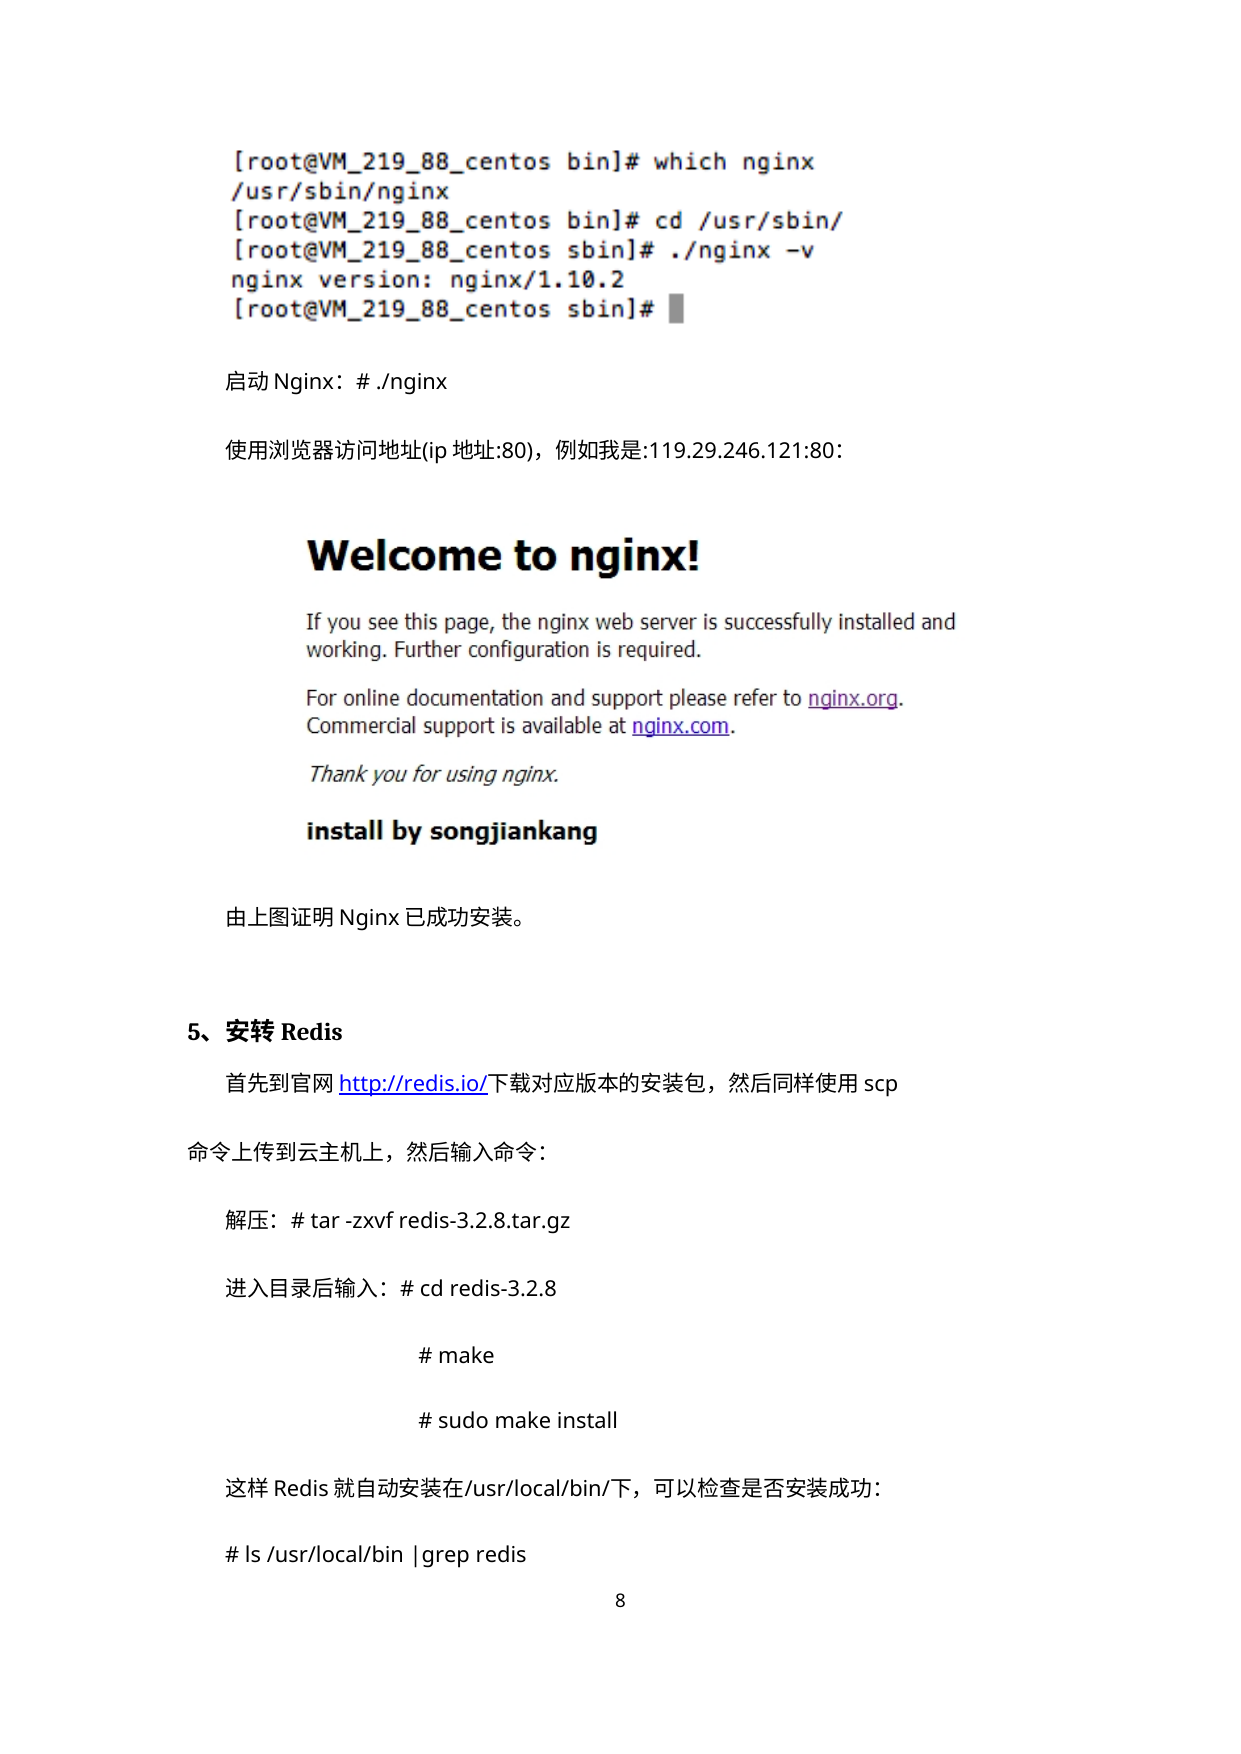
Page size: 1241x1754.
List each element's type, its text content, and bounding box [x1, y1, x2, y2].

subtitle 5、安转Redis [187, 1011, 1053, 1048]
list 使用浏览器访问地址(ip地址:80)，例如我是:119.29.246.121:80： [225, 433, 1053, 464]
text 命令上传到云主机上，然后输入命令： [187, 1135, 1053, 1166]
list 首先到官网http://redis.io/下载对应版本的安装包，然后同样使用scp [225, 1066, 1053, 1098]
list # make [225, 1340, 1053, 1370]
list 这样Redis就自动安装在/usr/local/bin/下，可以检查是否安装成功： [225, 1471, 1053, 1503]
list # sudo make install [375, 1405, 1053, 1435]
list 启动Nginx：# ./nginx [225, 364, 1053, 396]
list 进入目录后输入：# cd redis-3.2.8 [225, 1271, 1053, 1303]
picture [225, 501, 1091, 879]
list 解压：# tar -zxvf redis-3.2.8.tar.gz [225, 1203, 1053, 1235]
list 由上图证明Nginx已成功安装。 [225, 900, 1053, 932]
list # ls /usr/local/bin |grep redis [225, 1539, 1053, 1569]
picture [225, 150, 1087, 328]
